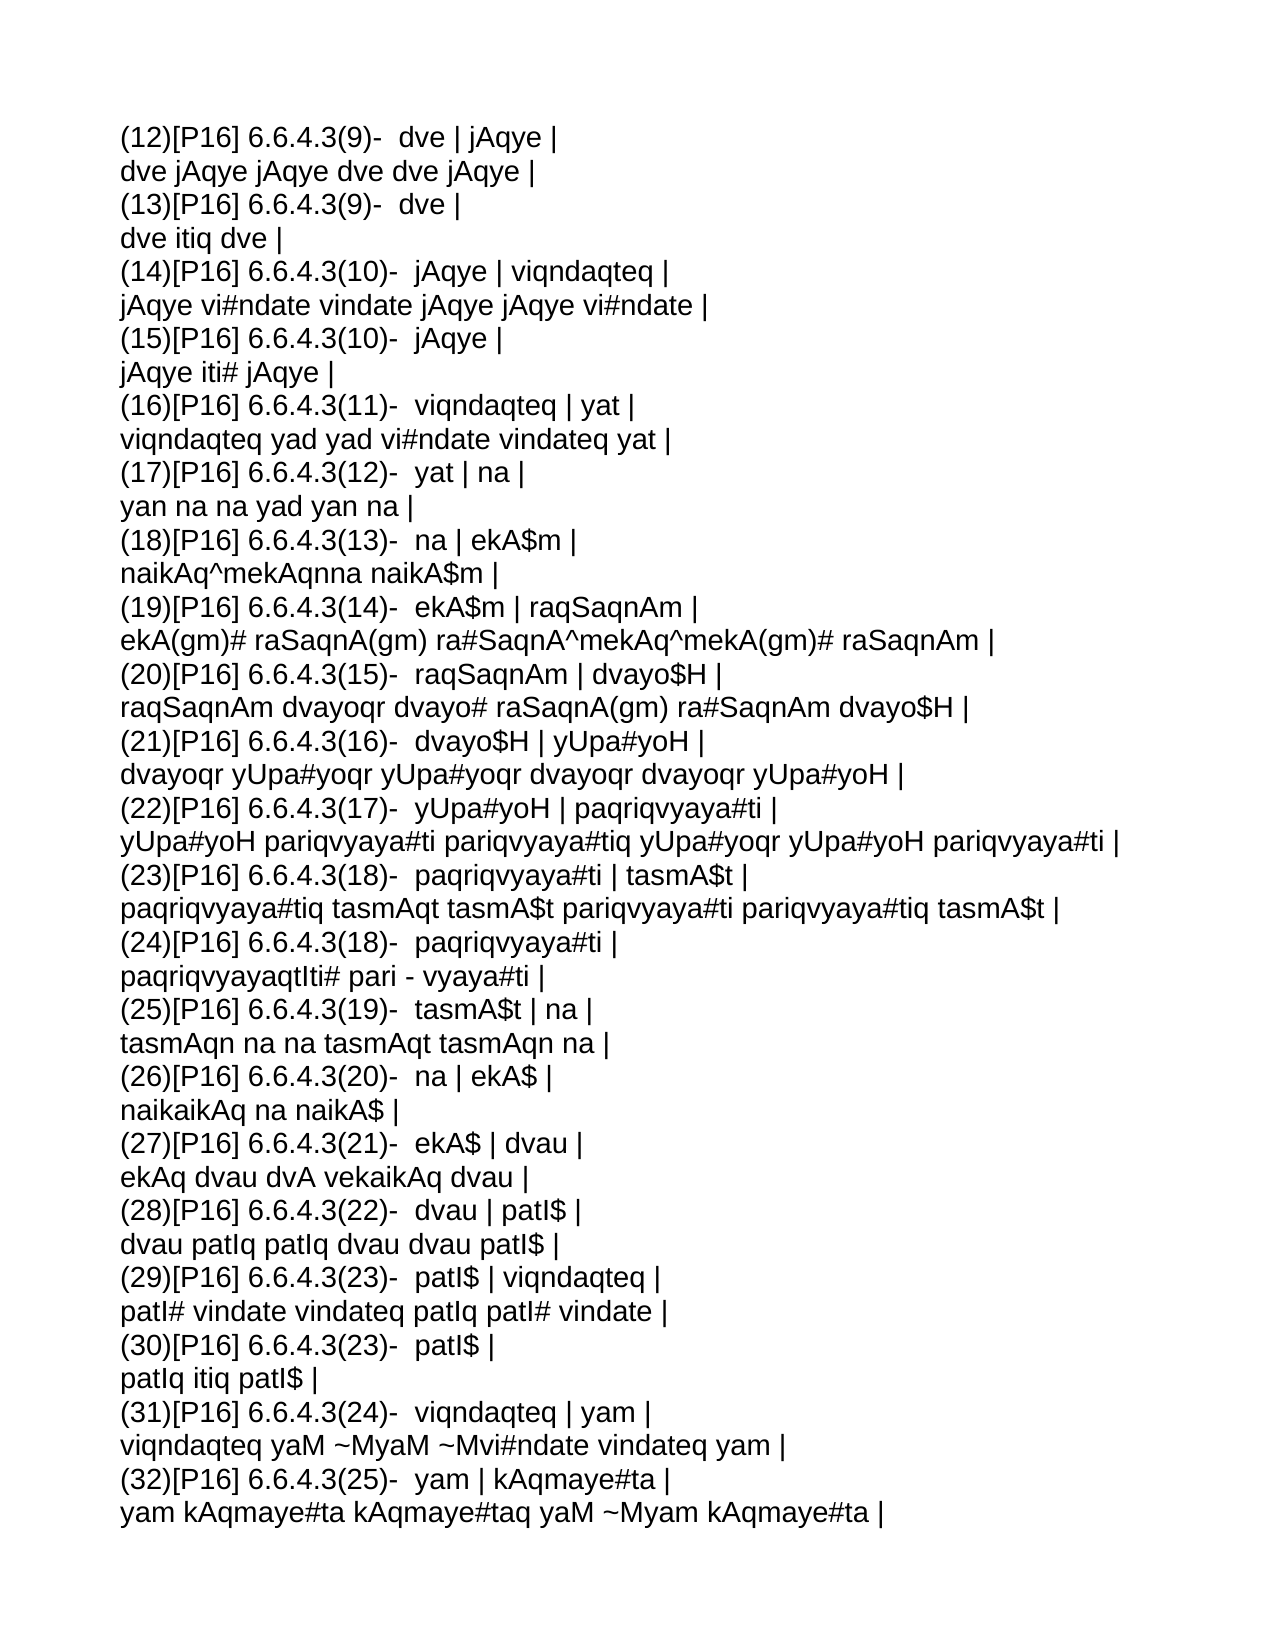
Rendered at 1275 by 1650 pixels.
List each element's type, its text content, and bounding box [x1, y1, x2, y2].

text raqSaqnAm dvayoqr dvayo# raSaqnA(gm) ra#SaqnAm dvayo$H | [120, 690, 1200, 724]
text yan na na yad yan na | [120, 489, 1200, 522]
text patIq itiq patI$ | [120, 1361, 1200, 1394]
text (32)[P16] 6.6.4.3(25)- yam | kAqmaye#ta | [120, 1462, 1200, 1495]
text jAqye iti# jAqye | [120, 355, 1200, 388]
text yUpa#yoH pariqvyaya#ti pariqvyaya#tiq yUpa#yoqr yUpa#yoH pariqvyaya#ti | [120, 824, 1200, 858]
text dve jAqye jAqye dve dve jAqye | [120, 153, 1200, 187]
text yam kAqmaye#ta kAqmaye#taq yaM ~Myam kAqmaye#ta | [120, 1495, 1200, 1529]
text naikAq^mekAqnna naikA$m | [120, 556, 1200, 589]
text (13)[P16] 6.6.4.3(9)- dve | [120, 187, 1200, 221]
text (25)[P16] 6.6.4.3(19)- tasmA$t | na | [120, 992, 1200, 1026]
text ekA(gm)# raSaqnA(gm) ra#SaqnA^mekAq^mekA(gm)# raSaqnAm | [120, 623, 1200, 657]
text dve itiq dve | [120, 221, 1200, 254]
text dvayoqr yUpa#yoqr yUpa#yoqr dvayoqr dvayoqr yUpa#yoH | [120, 757, 1200, 791]
text dvau patIq patIq dvau dvau patI$ | [120, 1227, 1200, 1260]
text (23)[P16] 6.6.4.3(18)- paqriqvyaya#ti | tasmA$t | [120, 858, 1200, 891]
text jAqye vi#ndate vindate jAqye jAqye vi#ndate | [120, 288, 1200, 321]
text (15)[P16] 6.6.4.3(10)- jAqye | [120, 321, 1200, 355]
text ekAq dvau dvA vekaikAq dvau | [120, 1160, 1200, 1193]
text paqriqvyayaqtIti# pari - vyaya#ti | [120, 958, 1200, 992]
text (30)[P16] 6.6.4.3(23)- patI$ | [120, 1327, 1200, 1361]
text (26)[P16] 6.6.4.3(20)- na | ekA$ | [120, 1059, 1200, 1093]
text (19)[P16] 6.6.4.3(14)- ekA$m | raqSaqnAm | [120, 589, 1200, 623]
text naikaikAq na naikA$ | [120, 1093, 1200, 1126]
text paqriqvyaya#tiq tasmAqt tasmA$t pariqvyaya#ti pariqvyaya#tiq tasmA$t | [120, 891, 1200, 925]
text (14)[P16] 6.6.4.3(10)- jAqye | viqndaqteq | [120, 254, 1200, 288]
text (18)[P16] 6.6.4.3(13)- na | ekA$m | [120, 522, 1200, 556]
text (28)[P16] 6.6.4.3(22)- dvau | patI$ | [120, 1193, 1200, 1227]
text patI# vindate vindateq patIq patI# vindate | [120, 1294, 1200, 1327]
text (24)[P16] 6.6.4.3(18)- paqriqvyaya#ti | [120, 925, 1200, 958]
text (31)[P16] 6.6.4.3(24)- viqndaqteq | yam | [120, 1394, 1200, 1428]
text (17)[P16] 6.6.4.3(12)- yat | na | [120, 455, 1200, 489]
text (20)[P16] 6.6.4.3(15)- raqSaqnAm | dvayo$H | [120, 657, 1200, 690]
text (21)[P16] 6.6.4.3(16)- dvayo$H | yUpa#yoH | [120, 724, 1200, 757]
text (27)[P16] 6.6.4.3(21)- ekA$ | dvau | [120, 1126, 1200, 1160]
text (16)[P16] 6.6.4.3(11)- viqndaqteq | yat | [120, 388, 1200, 422]
text tasmAqn na na tasmAqt tasmAqn na | [120, 1026, 1200, 1059]
text viqndaqteq yaM ~MyaM ~Mvi#ndate vindateq yam | [120, 1428, 1200, 1462]
text (29)[P16] 6.6.4.3(23)- patI$ | viqndaqteq | [120, 1260, 1200, 1294]
text (22)[P16] 6.6.4.3(17)- yUpa#yoH | paqriqvyaya#ti | [120, 791, 1200, 824]
text viqndaqteq yad yad vi#ndate vindateq yat | [120, 422, 1200, 455]
text (12)[P16] 6.6.4.3(9)- dve | jAqye | [120, 120, 1200, 153]
